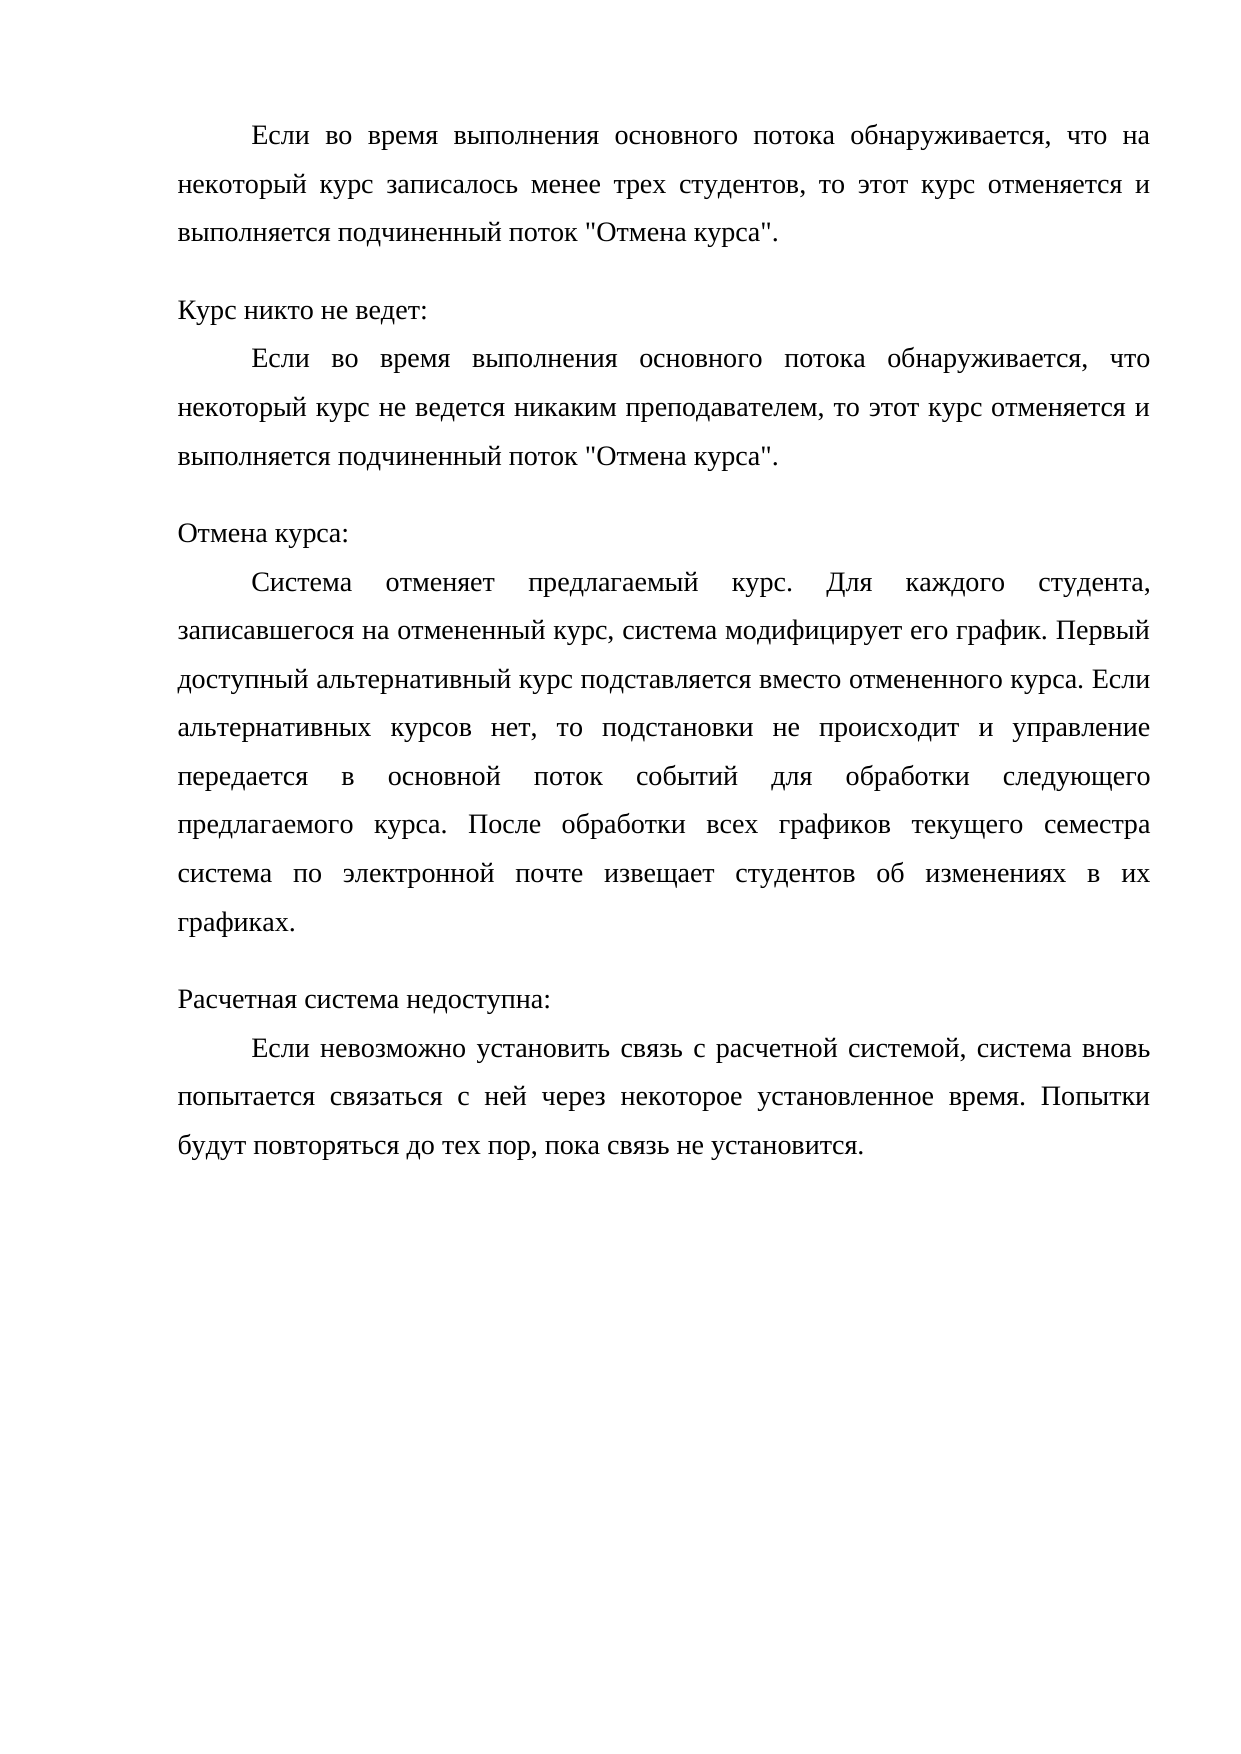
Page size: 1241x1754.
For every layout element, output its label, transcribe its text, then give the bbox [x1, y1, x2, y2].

text Если невозможно установить связь с расчетной системой, система вновь попытается связаться с ней через некоторое установленное время. Попытки будут повторяться до тех пор, пока связь не установится. [177, 1031, 1152, 1160]
text Курс никто не ведет: [177, 293, 1152, 325]
text Система отменяет предлагаемый курс. Для каждого студента, записавшегося на отмененный курс, система модифицирует его график. Первый доступный альтернативный курс подставляется вместо отмененного курса. Если альтернативных курсов нет, то подстановки не происходит и управление передается в основной поток событий для обработки следующего предлагаемого курса. После обработки всех графиков текущего семестра система по электронной почте извещает студентов об изменениях в их графиках. [177, 565, 1152, 937]
text Отмена курса: [177, 516, 1152, 549]
text Если во время выполнения основного потока обнаруживается, что некоторый курс не ведется никаким преподавателем, то этот курс отменяется и выполняется подчиненный поток "Отмена курса". [177, 341, 1152, 471]
text Если во время выполнения основного потока обнаруживается, что на некоторый курс записалось менее трех студентов, то этот курс отменяется и выполняется подчиненный поток "Отмена курса". [177, 118, 1152, 248]
text Расчетная система недоступна: [177, 982, 1152, 1015]
